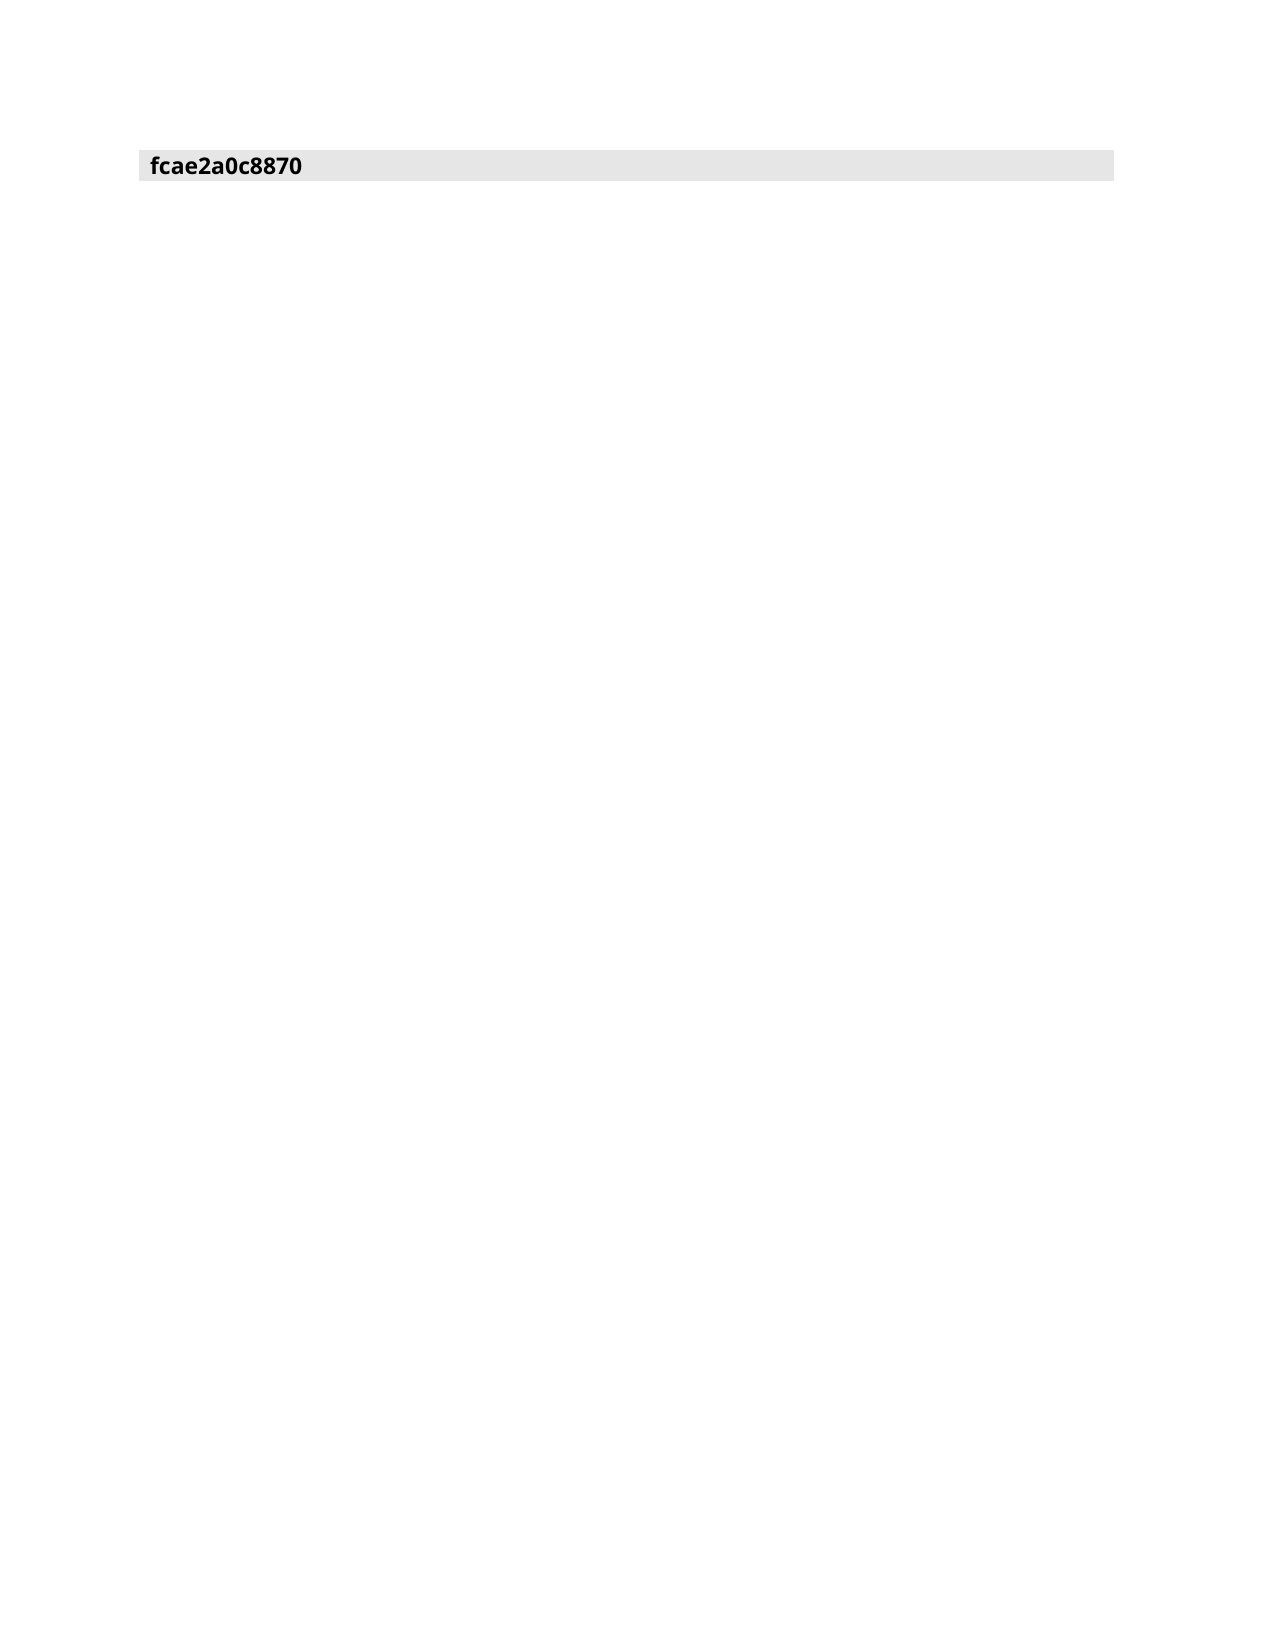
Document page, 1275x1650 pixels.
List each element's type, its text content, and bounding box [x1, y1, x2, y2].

table_cell Sad book [464, 150, 789, 181]
table_cell Sad books [789, 150, 1114, 181]
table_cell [139, 150, 464, 181]
